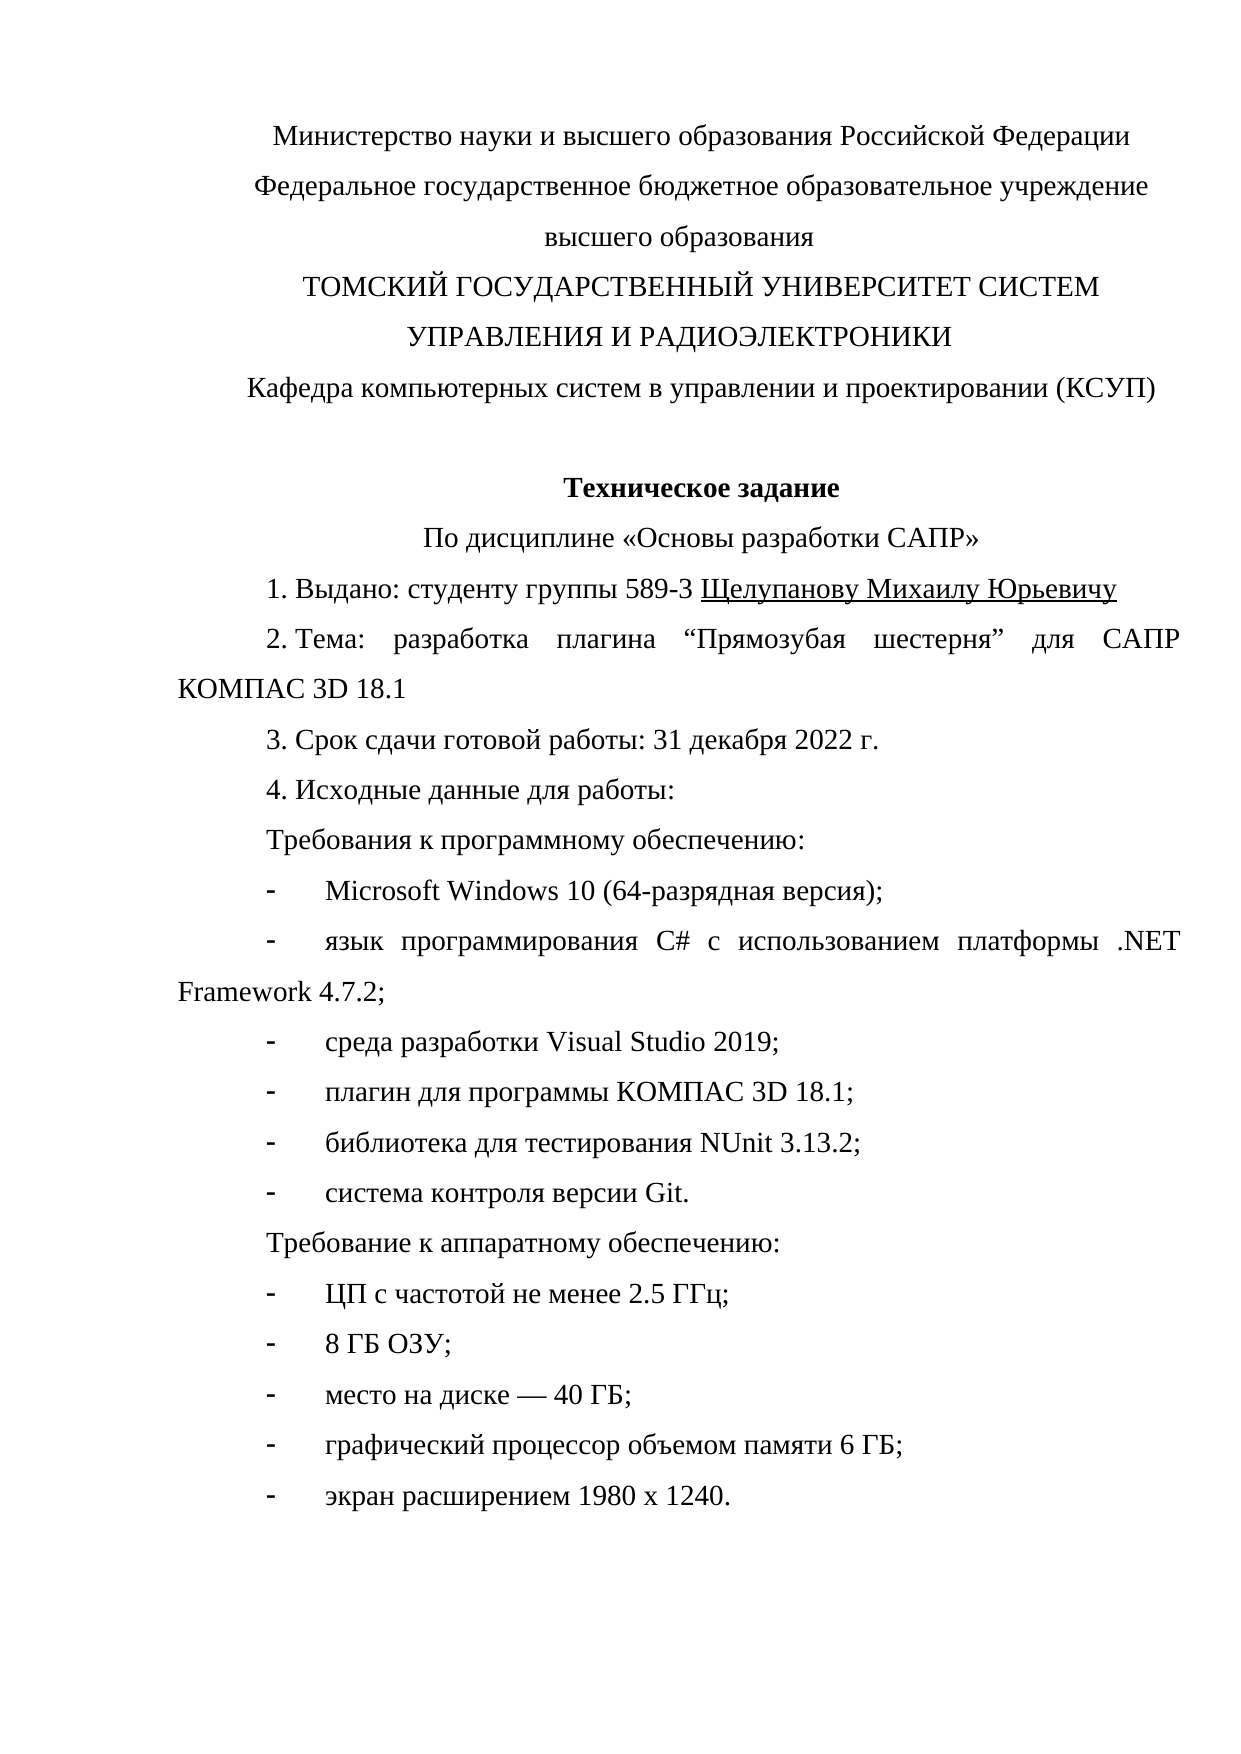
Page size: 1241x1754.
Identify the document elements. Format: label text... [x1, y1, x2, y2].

list Тема: разработка плагина “Прямозубая шестерня” для САПР КОМПАС 3D 18.1 [177, 621, 1181, 705]
list Microsoft Windows 10 (64-разрядная версия); [177, 873, 1181, 906]
list экран расширением 1980 х 1240. [177, 1478, 1181, 1511]
list система контроля версии Git. [177, 1175, 1181, 1209]
list язык программирования C# с использованием платформы .NET Framework 4.7.2; [177, 923, 1181, 1007]
list Выдано: студенту группы 589-3 Щелупанову Михаилу Юрьевичу [177, 571, 1181, 604]
text Федеральное государственное бюджетное образовательное учреждение высшего образования [177, 168, 1181, 252]
list место на диске — 40 ГБ; [177, 1377, 1181, 1410]
list ЦП с частотой не менее 2.5 ГГц; [177, 1276, 1181, 1309]
text Техническое задание [177, 470, 1181, 504]
list Срок сдачи готовой работы: 31 декабря 2022 г. [177, 722, 1181, 755]
text Министерство науки и высшего образования Российской Федерации [177, 118, 1181, 152]
text Кафедра компьютерных систем в управлении и проектировании (КСУП) [177, 370, 1181, 403]
text Требование к аппаратному обеспечению: [177, 1226, 1181, 1259]
list графический процессор объемом памяти 6 ГБ; [177, 1427, 1181, 1461]
list Исходные данные для работы: [177, 772, 1181, 806]
text ТОМСКИЙ ГОСУДАРСТВЕННЫЙ УНИВЕРСИТЕТ СИСТЕМ УПРАВЛЕНИЯ И РАДИОЭЛЕКТРОНИКИ [177, 269, 1181, 353]
list плагин для программы КОМПАС 3D 18.1; [177, 1074, 1181, 1108]
text По дисциплине «Основы разработки САПР» [177, 521, 1181, 554]
list 8 ГБ ОЗУ; [177, 1326, 1181, 1360]
list среда разработки Visual Studio 2019; [177, 1024, 1181, 1058]
list библиотека для тестирования NUnit 3.13.2; [177, 1125, 1181, 1158]
text Требования к программному обеспечению: [177, 822, 1181, 856]
